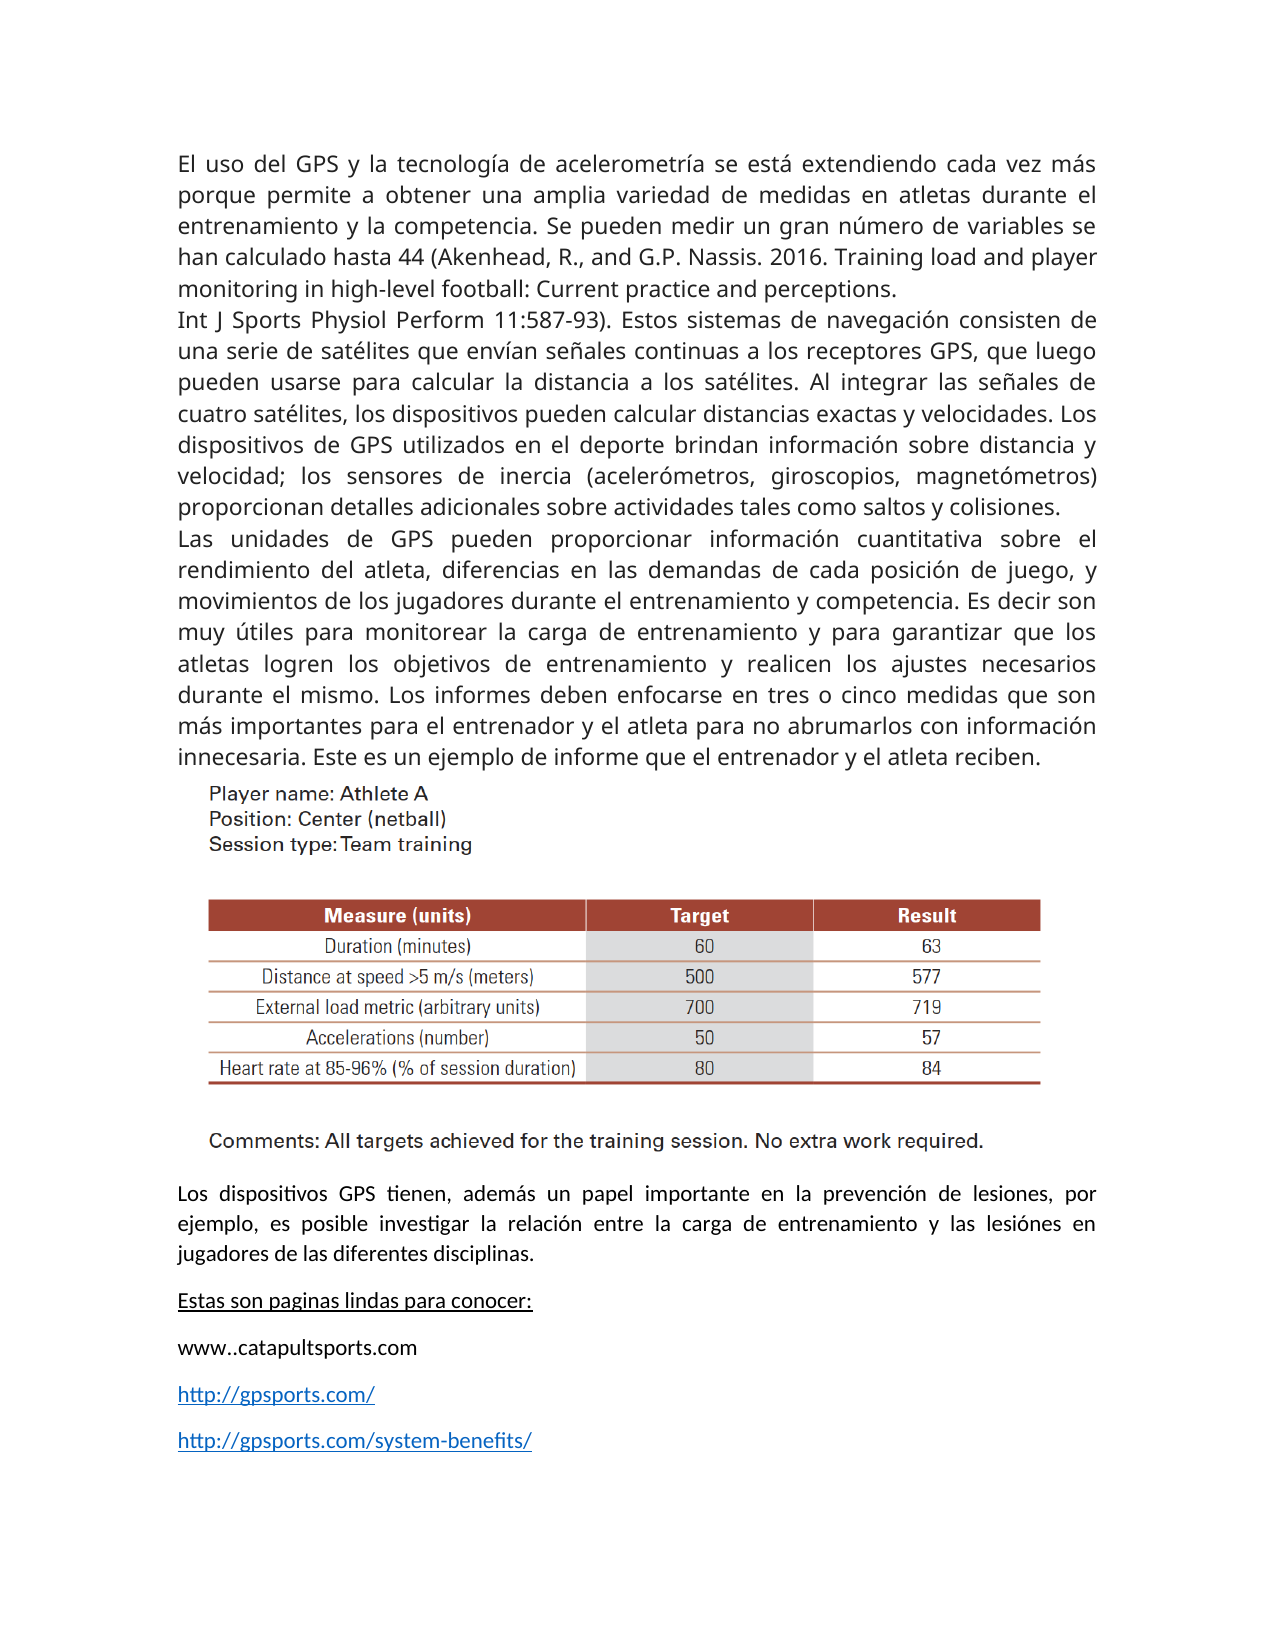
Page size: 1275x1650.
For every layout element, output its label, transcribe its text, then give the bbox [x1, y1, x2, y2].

text Estas son paginas lindas para conocer: [177, 1286, 1098, 1314]
text El uso del GPS y la tecnología de acelerometría se está extendiendo cada vez más porque permite a obtener una amplia variedad de medidas en atletas durante el entrenamiento y la competencia. Se pueden medir un gran número de variables se han calculado hasta 44 (Akenhead, R., and G.P. Nassis. 2016. Training load and player monitoring in high-level football: Current practice and perceptions. [177, 148, 1098, 304]
picture [177, 772, 1098, 1160]
text Los dispositivos GPS tienen, además un papel importante en la prevención de lesiones, por ejemplo, es posible investigar la relación entre la carga de entrenamiento y las lesiónes en jugadores de las diferentes disciplinas. [177, 1179, 1098, 1267]
text Las unidades de GPS pueden proporcionar información cuantitativa sobre el rendimiento del atleta, diferencias en las demandas de cada posición de juego, y movimientos de los jugadores durante el entrenamiento y competencia. Es decir son muy útiles para monitorear la carga de entrenamiento y para garantizar que los atletas logren los objetivos de entrenamiento y realicen los ajustes necesarios durante el mismo. Los informes deben enfocarse en tres o cinco medidas que son más importantes para el entrenador y el atleta para no abrumarlos con información innecesaria. Este es un ejemplo de informe que el entrenador y el atleta reciben. [177, 523, 1098, 772]
text http://gpsports.com/system-benefits/ [177, 1427, 1098, 1455]
text http://gpsports.com/ [177, 1380, 1098, 1408]
text www..catapultsports.com [177, 1333, 1098, 1361]
text Int J Sports Physiol Perform 11:587-93). Estos sistemas de navegación consisten de una serie de satélites que envían señales continuas a los receptores GPS, que luego pueden usarse para calcular la distancia a los satélites. Al integrar las señales de cuatro satélites, los dispositivos pueden calcular distancias exactas y velocidades. Los dispositivos de GPS utilizados en el deporte brindan información sobre distancia y velocidad; los sensores de inercia (acelerómetros, giroscopios, magnetómetros) proporcionan detalles adicionales sobre actividades tales como saltos y colisiones. [177, 304, 1098, 523]
